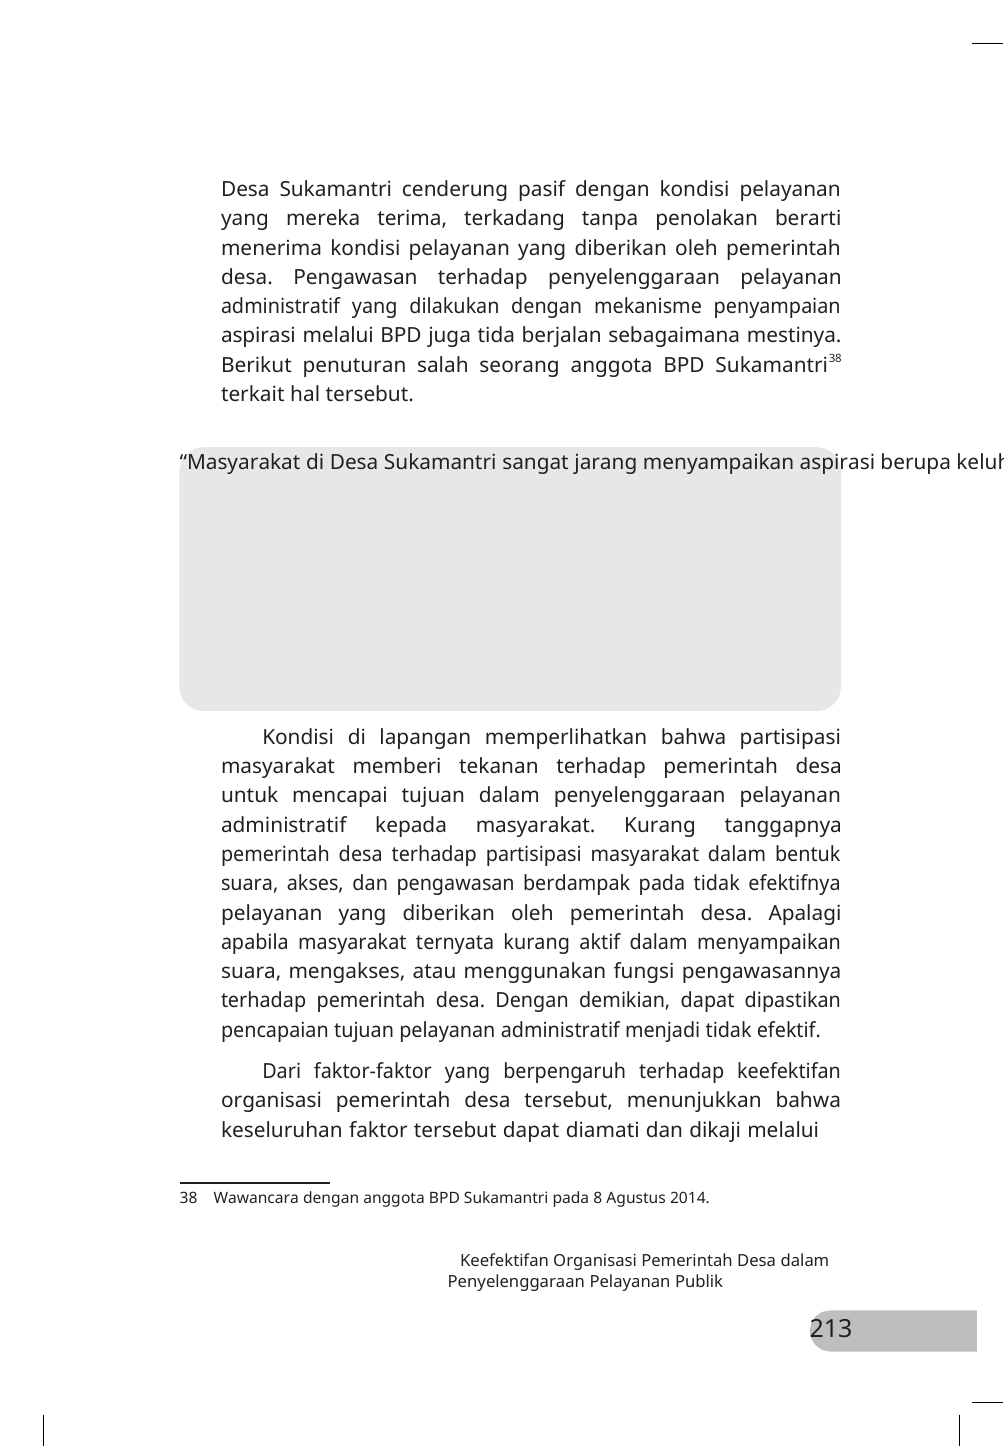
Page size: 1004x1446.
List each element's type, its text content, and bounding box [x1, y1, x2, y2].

text Dari faktor-faktor yang berpengaruh terhadap keefektifan organisasi pemerintah desa tersebut, menunjukkan bahwa keseluruhan faktor tersebut dapat diamati dan dikaji melalui [221, 1056, 842, 1143]
text Keefektifan Organisasi Pemerintah Desa dalam Penyelenggaraan Pelayanan Publik [447, 1248, 842, 1293]
text Desa Sukamantri cenderung pasif dengan kondisi pelayanan yang mereka terima, terkadang tanpa penolakan berarti menerima kondisi pelayanan yang diberikan oleh pemerintah desa. Pengawasan terhadap penyelenggaraan pelayanan administratif yang dilakukan dengan mekanisme penyampaian aspirasi melalui BPD juga tida berjalan sebagaimana mestinya. Berikut penuturan salah seorang anggota BPD Sukamantri38 terkait hal tersebut. [221, 174, 842, 407]
text Kondisi di lapangan memperlihatkan bahwa partisipasi masyarakat memberi tekanan terhadap pemerintah desa untuk mencapai tujuan dalam penyelenggaraan pelayanan administratif kepada masyarakat. Kurang tanggapnya pemerintah desa terhadap partisipasi masyarakat dalam bentuk suara, akses, dan pengawasan berdampak pada tidak efektifnya pelayanan yang diberikan oleh pemerintah desa. Apalagi apabila masyarakat ternyata kurang aktif dalam menyampaikan suara, mengakses, atau menggunakan fungsi pengawasannya terhadap pemerintah desa. Dengan demikian, dapat dipastikan pencapaian tujuan pelayanan administratif menjadi tidak efektif. [221, 425, 842, 1043]
list Wawancara dengan anggota BPD Sukamantri pada 8 Agustus 2014. [179, 1178, 863, 1208]
